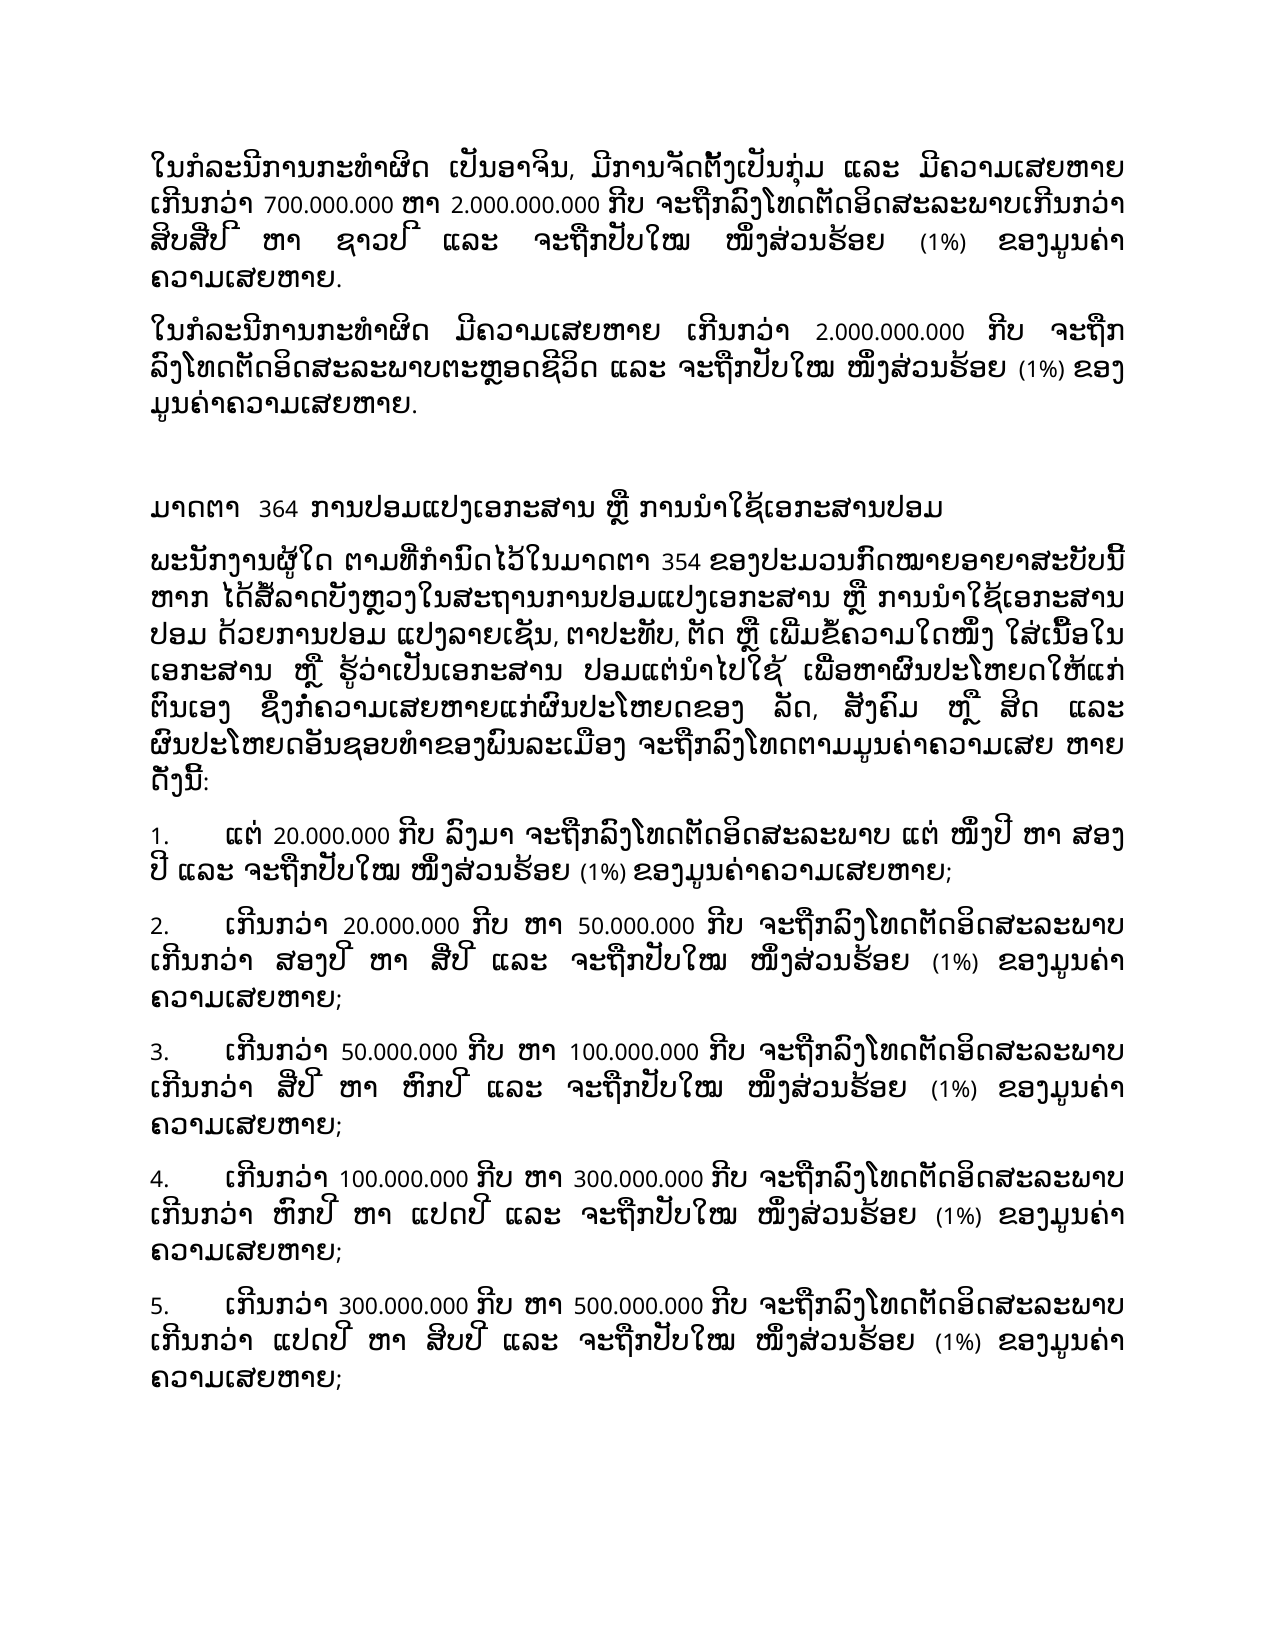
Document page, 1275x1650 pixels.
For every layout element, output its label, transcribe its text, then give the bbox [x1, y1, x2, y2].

text ພະນັກງານຜູ້ໃດ ຕາມທີ່ກຳນົດໄວ້ໃນມາດຕາ 354 ຂອງປະມວນກົດໝາຍອາຍາສະບັບນີ້ ຫາກ ໄດ້ສ້ໍລາດບັງຫຼວງໃນສະຖານການປອມແປງເອກະສານ ຫຼື ການນຳໃຊ້ເອກະສານປອມ ດ້ວຍການປອມ ແປງລາຍເຊັນ, ຕາປະທັບ, ຕັດ ຫຼື ເພີ່ມຂໍ້ຄວາມໃດໜຶ່ງ ໃສ່ເນື້ອໃນເອກະສານ ຫຼື ຮູ້ວ່າເປັນເອກະສານ ປອມແຕ່ນຳໄປໃຊ້ ເພື່ອຫາຜົນປະໂຫຍດໃຫ້ແກ່ຕົນເອງ ຊຶ່ງກໍ່ຄວາມເສຍຫາຍແກ່ຜົນປະໂຫຍດຂອງ ລັດ, ສັງຄົມ ຫຼື ສິດ ແລະ ຜົນປະໂຫຍດອັນຊອບທຳຂອງພົນລະເມືອງ ຈະຖືກລົງໂທດຕາມມູນຄ່າຄວາມເສຍ ຫາຍ ດັ່ງນີ້: [150, 544, 1125, 798]
text 1. ແຕ່ 20.000.000 ກີບ ລົງມາ ຈະຖືກລົງໂທດຕັດອິດສະລະພາບ ແຕ່ ໜຶ່ງປີ ຫາ ສອງປີ ແລະ ຈະຖືກປັບໃໝ ໜຶ່ງສ່ວນຮ້ອຍ (1%) ຂອງມູນຄ່າຄວາມເສຍຫາຍ; [150, 817, 1125, 888]
text 5. ເກີນກວ່າ 300.000.000 ກີບ ຫາ 500.000.000 ກີບ ຈະຖືກລົງໂທດຕັດອິດສະລະພາບ ເກີນກວ່າ ແປດປີ ຫາ ສິບປີ ແລະ ຈະຖືກປັບໃໝ ໜຶ່ງສ່ວນຮ້ອຍ (1%) ຂອງມູນຄ່າຄວາມເສຍຫາຍ; [150, 1287, 1125, 1394]
text 3. ເກີນກວ່າ 50.000.000 ກີບ ຫາ 100.000.000 ກີບ ຈະຖືກລົງໂທດຕັດອິດສະລະພາບ ເກີນກວ່າ ສີ່ປີ ຫາ ຫົກປີ ແລະ ຈະຖືກປັບໃໝ ໜຶ່ງສ່ວນຮ້ອຍ (1%) ຂອງມູນຄ່າຄວາມເສຍຫາຍ; [150, 1034, 1125, 1141]
text ໃນກໍລະນີການກະທຳຜິດ ເປັນອາຈິນ, ມີການຈັດຕັ້ງເປັນກຸ່ມ ແລະ ມີຄວາມເສຍຫາຍເກີນກວ່າ 700.000.000 ຫາ 2.000.000.000 ກີບ ຈະຖືກລົງໂທດຕັດອິດສະລະພາບເກີນກວ່າ ສິບສີ່ປີ ຫາ ຊາວປີ ແລະ ຈະຖືກປັບໃໝ ໜຶ່ງສ່ວນຮ້ອຍ (1%) ຂອງມູນຄ່າຄວາມເສຍຫາຍ. [150, 150, 1125, 294]
text 2. ເກີນກວ່າ 20.000.000 ກີບ ຫາ 50.000.000 ກີບ ຈະຖືກລົງໂທດຕັດອິດສະລະພາບ ເກີນກວ່າ ສອງປີ ຫາ ສີ່ປີ ແລະ ຈະຖືກປັບໃໝ ໜຶ່ງສ່ວນຮ້ອຍ (1%) ຂອງມູນຄ່າຄວາມເສຍຫາຍ; [150, 907, 1125, 1014]
text ໃນກໍລະນີການກະທຳຜິດ ມີຄວາມເສຍຫາຍ ເກີນກວ່າ 2.000.000.000 ກີບ ຈະຖືກລົງໂທດຕັດອິດສະລະພາບຕະຫຼອດຊີວິດ ແລະ ຈະຖືກປັບໃໝ ໜຶ່ງສ່ວນຮ້ອຍ (1%) ຂອງມູນຄ່າຄວາມເສຍຫາຍ. [150, 313, 1125, 421]
text ມາດຕາ 364 ການປອມແປງເອກະສານ ຫຼື ການນຳໃຊ້ເອກະສານປອມ [150, 490, 1125, 524]
text 4. ເກີນກວ່າ 100.000.000 ກີບ ຫາ 300.000.000 ກີບ ຈະຖືກລົງໂທດຕັດອິດສະລະພາບ ເກີນກວ່າ ຫົກປີ ຫາ ແປດປີ ແລະ ຈະຖືກປັບໃໝ ໜຶ່ງສ່ວນຮ້ອຍ (1%) ຂອງມູນຄ່າຄວາມເສຍຫາຍ; [150, 1160, 1125, 1268]
